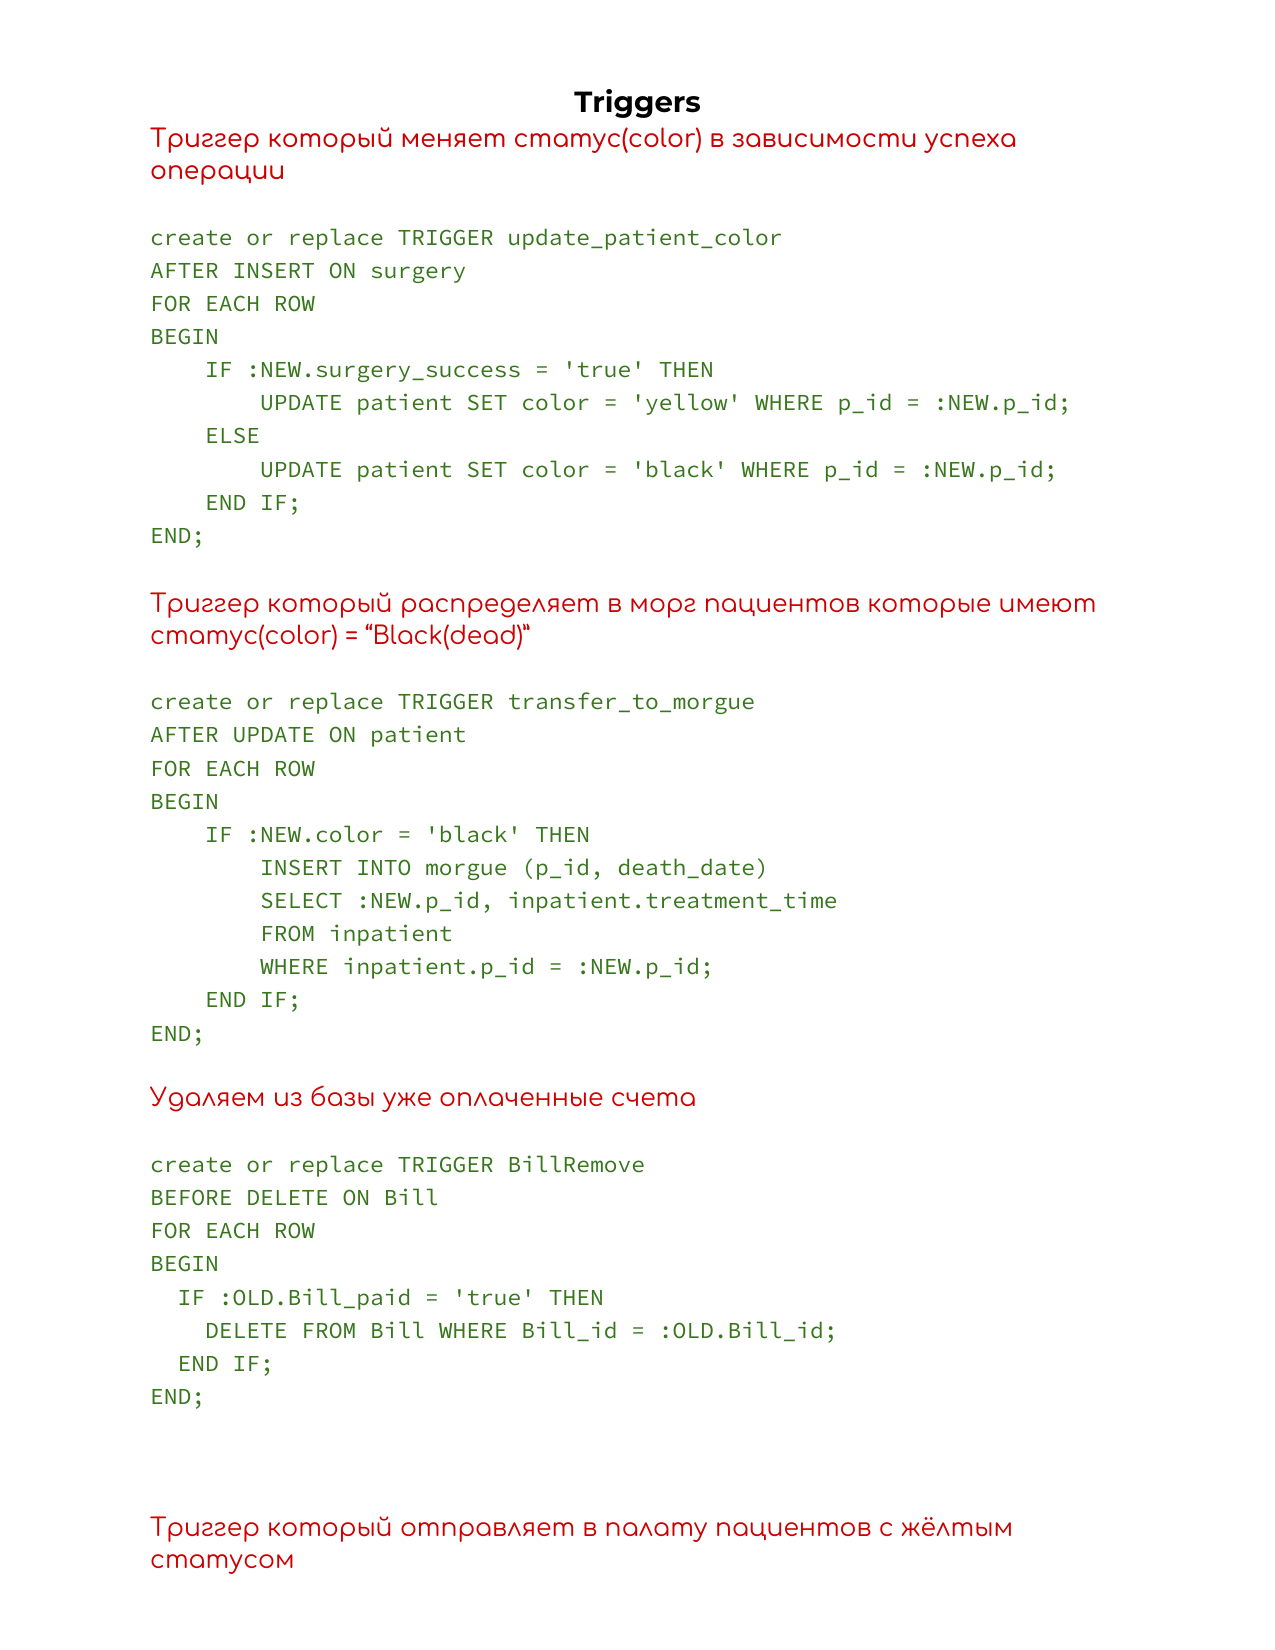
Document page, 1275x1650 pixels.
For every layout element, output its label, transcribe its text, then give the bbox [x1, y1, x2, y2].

text END; [150, 1382, 1125, 1411]
text UPDATE patient SET color = 'yellow' WHERE p_id = :NEW.p_id; [150, 388, 1125, 417]
text AFTER INSERT ON surgery [150, 256, 1125, 284]
text BEGIN [150, 1249, 1125, 1278]
text FOR EACH ROW [150, 753, 1125, 782]
text INSERT INTO morgue (p_id, death_date) [150, 853, 1125, 882]
text FOR EACH ROW [150, 1216, 1125, 1245]
text FOR EACH ROW [150, 289, 1125, 318]
text END IF; [150, 1349, 1125, 1377]
text IF :NEW.color = 'black' THEN [150, 820, 1125, 848]
text END IF; [150, 985, 1125, 1014]
text Триггер который меняет статус(color) в зависимости успеха операции [150, 125, 1125, 185]
text Триггер который распределяет в морг пациентов которые имеют статус(color) = “Black(dead)” [150, 590, 1125, 650]
text Удаляем из базы уже оплаченные счета [150, 1085, 1125, 1113]
text IF :OLD.Bill_paid = 'true' THEN [150, 1282, 1125, 1311]
text create or replace TRIGGER transfer_to_morgue [150, 687, 1125, 716]
text END; [150, 1018, 1125, 1047]
text END IF; [150, 487, 1125, 516]
text BEFORE DELETE ON Bill [150, 1183, 1125, 1212]
text AFTER UPDATE ON patient [150, 720, 1125, 749]
text FROM inpatient [150, 919, 1125, 948]
text Triggers [150, 84, 1125, 120]
text UPDATE patient SET color = 'black' WHERE p_id = :NEW.p_id; [150, 454, 1125, 483]
text ELSE [150, 421, 1125, 450]
text DELETE FROM Bill WHERE Bill_id = :OLD.Bill_id; [150, 1316, 1125, 1344]
text WHERE inpatient.p_id = :NEW.p_id; [150, 952, 1125, 981]
text END; [150, 521, 1125, 549]
text BEGIN [150, 787, 1125, 815]
text BEGIN [150, 322, 1125, 351]
text SELECT :NEW.p_id, inpatient.treatment_time [150, 886, 1125, 915]
text create or replace TRIGGER BillRemove [150, 1150, 1125, 1179]
text IF :NEW.surgery_success = 'true' THEN [150, 355, 1125, 384]
text Триггер который отправляет в палату пациентов с жёлтым статусом [150, 1514, 1125, 1574]
text create or replace TRIGGER update_patient_color [150, 222, 1125, 251]
